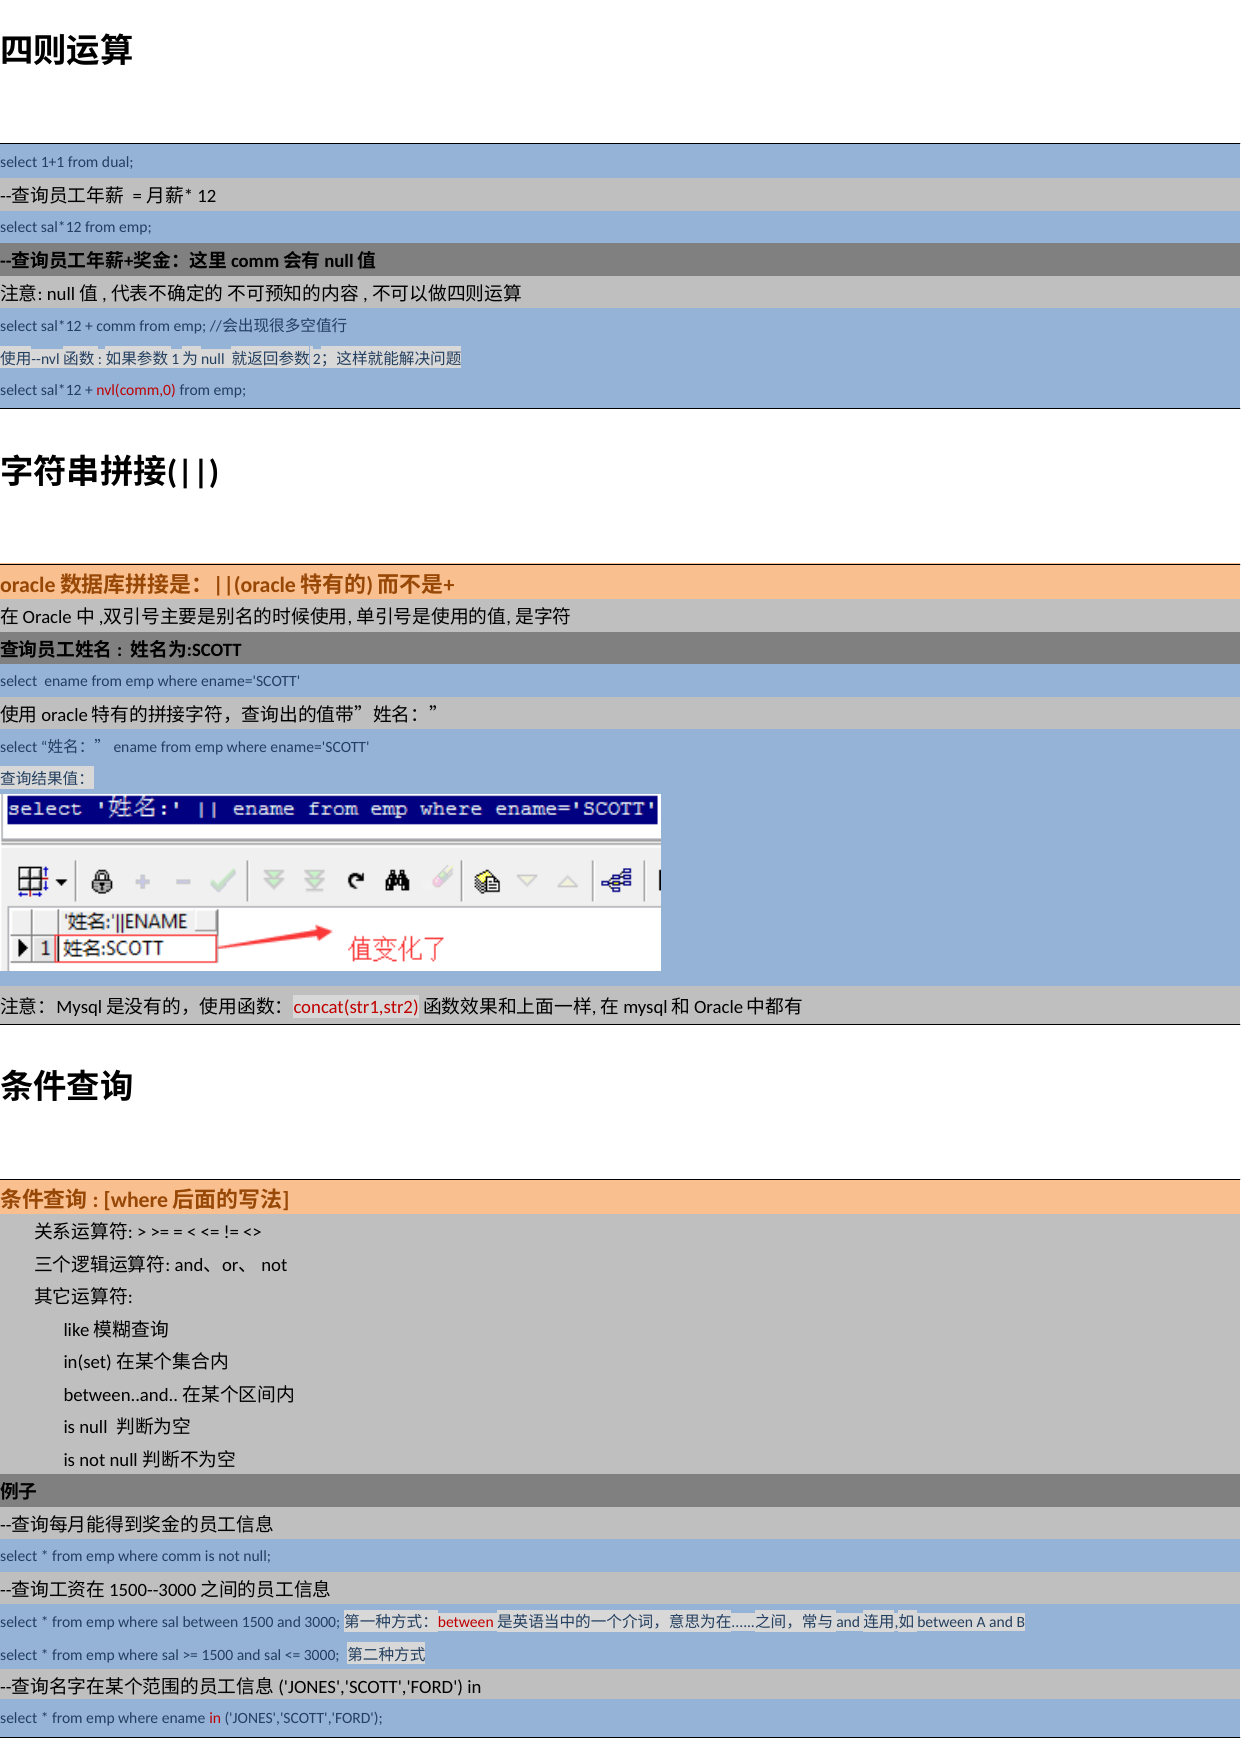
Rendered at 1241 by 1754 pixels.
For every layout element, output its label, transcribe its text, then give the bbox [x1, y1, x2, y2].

text 注意：Mysql是没有的，使用函数：concat(str1,str2) 函数效果和上面一样, 在mysql和Oracle中都有 [0, 986, 1240, 1024]
text in(set) 在某个集合内 [0, 1344, 1240, 1377]
subtitle 条件查询 [0, 1052, 1240, 1117]
text is null 判断为空 [0, 1409, 1240, 1442]
text select * from emp where sal >= 1500 and sal <= 3000; 第二种方式 [0, 1637, 1240, 1669]
text select * from emp where ename in ('JONES','SCOTT','FORD'); [0, 1699, 1240, 1737]
text 关系运算符: > >= = < <= != <> [0, 1214, 1240, 1247]
text oracle数据库拼接是：||(oracle特有的) 而不是+ [0, 565, 1240, 599]
text --查询工资在1500--3000之间的员工信息 [0, 1572, 1240, 1604]
text like 模糊查询 [0, 1312, 1240, 1344]
text --查询名字在某个范围的员工信息 ('JONES','SCOTT','FORD') in [0, 1669, 1240, 1699]
text --查询员工年薪 = 月薪* 12 [0, 178, 1240, 211]
text 查询员工姓名 : 姓名为:SCOTT [0, 632, 1240, 664]
text select “姓名：” ename from emp where ename='SCOTT' [0, 729, 1240, 762]
text is not null 判断不为空 [0, 1442, 1240, 1474]
text 查询结果值： [0, 762, 1240, 794]
text --查询每月能得到奖金的员工信息 [0, 1507, 1240, 1539]
text select sal*12 + comm from emp; //会出现很多空值行 [0, 308, 1240, 341]
text select sal*12 + nvl(comm,0) from emp; [0, 370, 1240, 408]
text 使用oracle特有的拼接字符，查询出的值带”姓名：” [0, 697, 1240, 729]
text select 1+1 from dual; [0, 144, 1240, 178]
text 其它运算符: [0, 1279, 1240, 1312]
subtitle 字符串拼接(||) [0, 436, 1240, 501]
text select sal*12 from emp; [0, 211, 1240, 243]
text select * from emp where sal between 1500 and 3000; 第一种方式：between是英语当中的一个介词，意思为在......之间，常与and连用,如between A and B [0, 1604, 1240, 1637]
text 三个逻辑运算符: and、or、 not [0, 1247, 1240, 1279]
text select ename from emp where ename='SCOTT' [0, 664, 1240, 697]
text 例子 [0, 1474, 1240, 1507]
text 使用--nvl 函数 : 如果参数1为null 就返回参数2；这样就能解决问题 [0, 341, 1240, 370]
text 条件查询 : [where后面的写法] [0, 1180, 1240, 1214]
subtitle 四则运算 [0, 16, 1240, 81]
text --查询员工年薪+奖金：这里comm会有null值 [0, 243, 1240, 276]
picture [0, 794, 661, 971]
text 注意: null值 , 代表不确定的 不可预知的内容 , 不可以做四则运算 [0, 276, 1240, 308]
text 在Oracle 中 ,双引号主要是别名的时候使用, 单引号是使用的值, 是字符 [0, 599, 1240, 632]
text select * from emp where comm is not null; [0, 1539, 1240, 1572]
text between..and.. 在某个区间内 [0, 1377, 1240, 1409]
